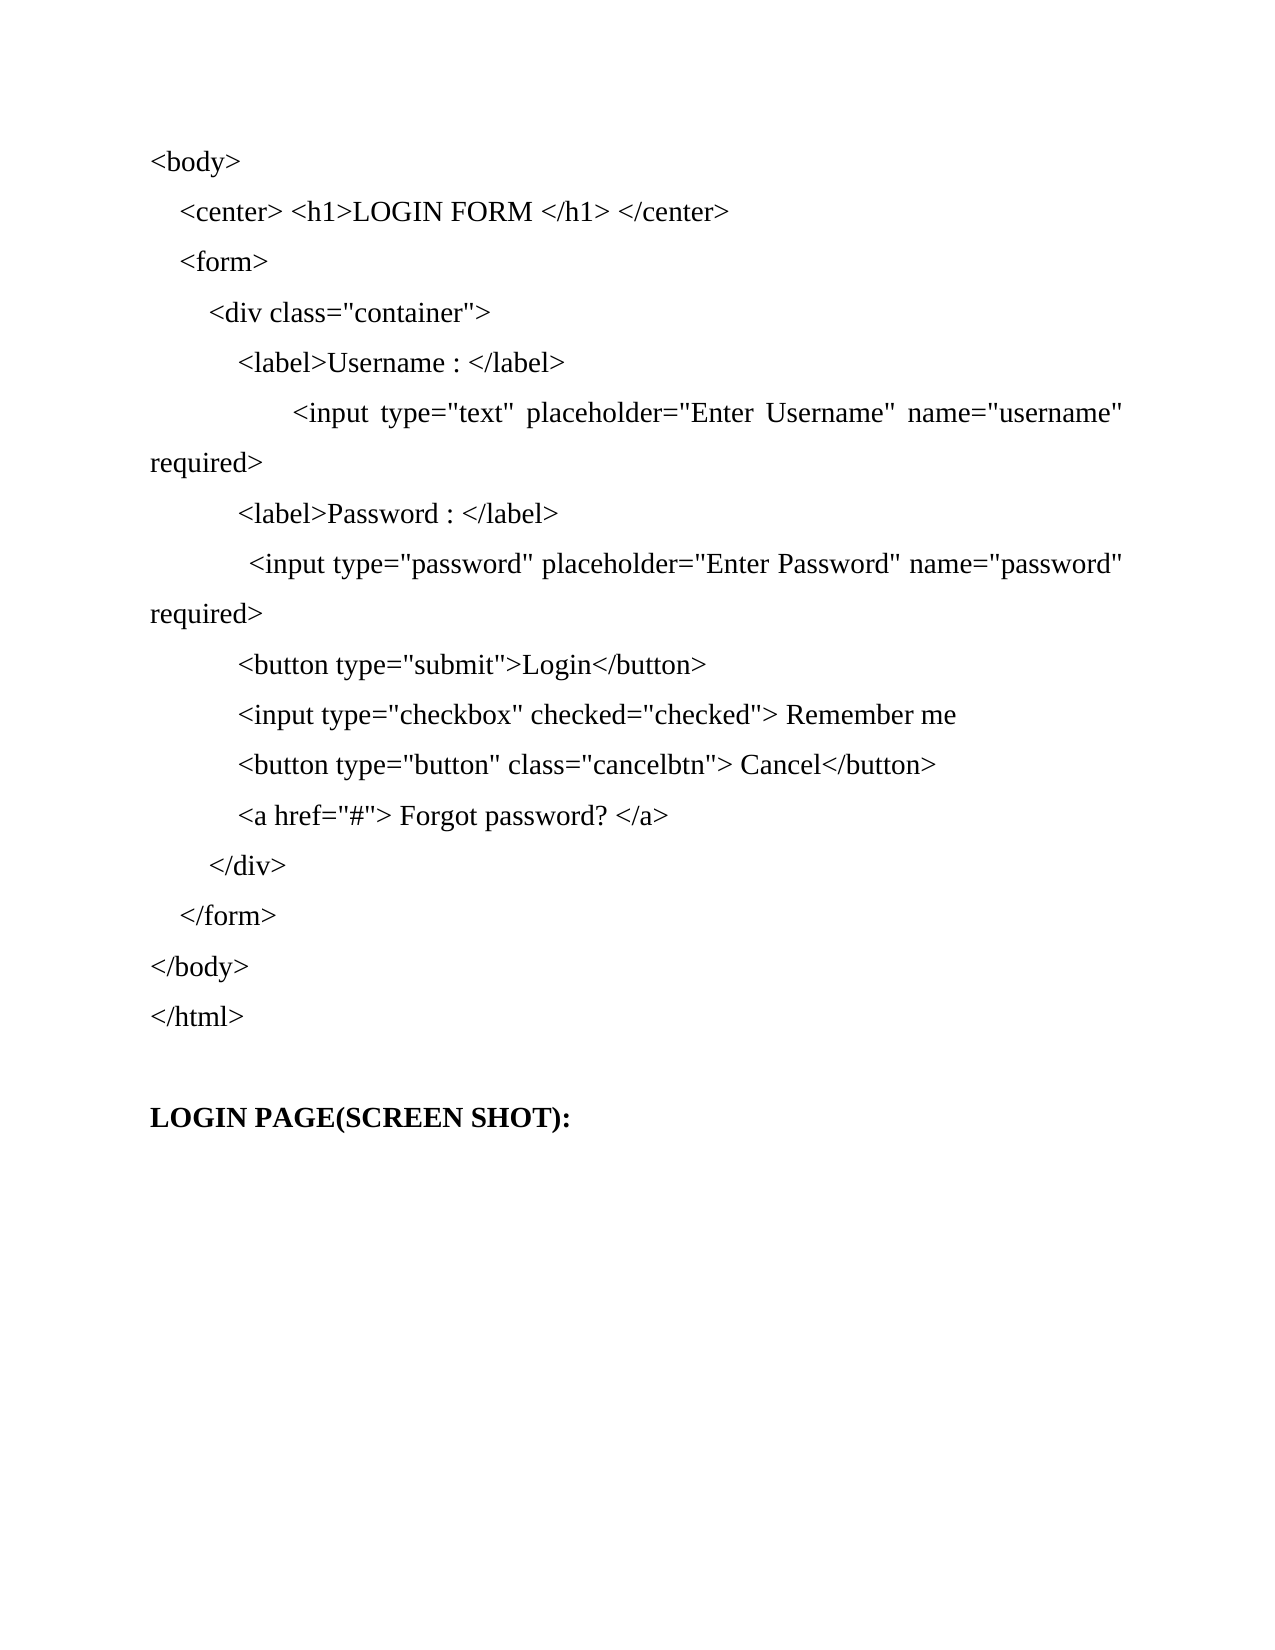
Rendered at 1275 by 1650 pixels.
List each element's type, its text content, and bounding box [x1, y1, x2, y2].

text <input type="checkbox" checked="checked"> Remember me [150, 697, 1124, 731]
text </div> [150, 848, 1124, 882]
text </form> [150, 898, 1124, 932]
text <label>Password : </label> [150, 496, 1124, 529]
text <div class="container"> [150, 295, 1124, 328]
text <label>Username : </label> [150, 345, 1124, 378]
text </html> [150, 999, 1124, 1033]
text <center> <h1>LOGIN FORM </h1> </center> [150, 194, 1124, 228]
text <input type="password" placeholder="Enter Password" name="password" required> [150, 546, 1124, 630]
text <a href="#"> Forgot password? </a> [150, 798, 1124, 831]
text <form> [150, 244, 1124, 278]
text </body> [150, 949, 1124, 982]
text <button type="button" class="cancelbtn"> Cancel</button> [150, 747, 1124, 781]
text <button type="submit">Login</button> [150, 647, 1124, 680]
text <body> [150, 144, 1124, 177]
text <input type="text" placeholder="Enter Username" name="username" required> [150, 395, 1124, 479]
text LOGIN PAGE(SCREEN SHOT): [150, 1100, 1124, 1133]
